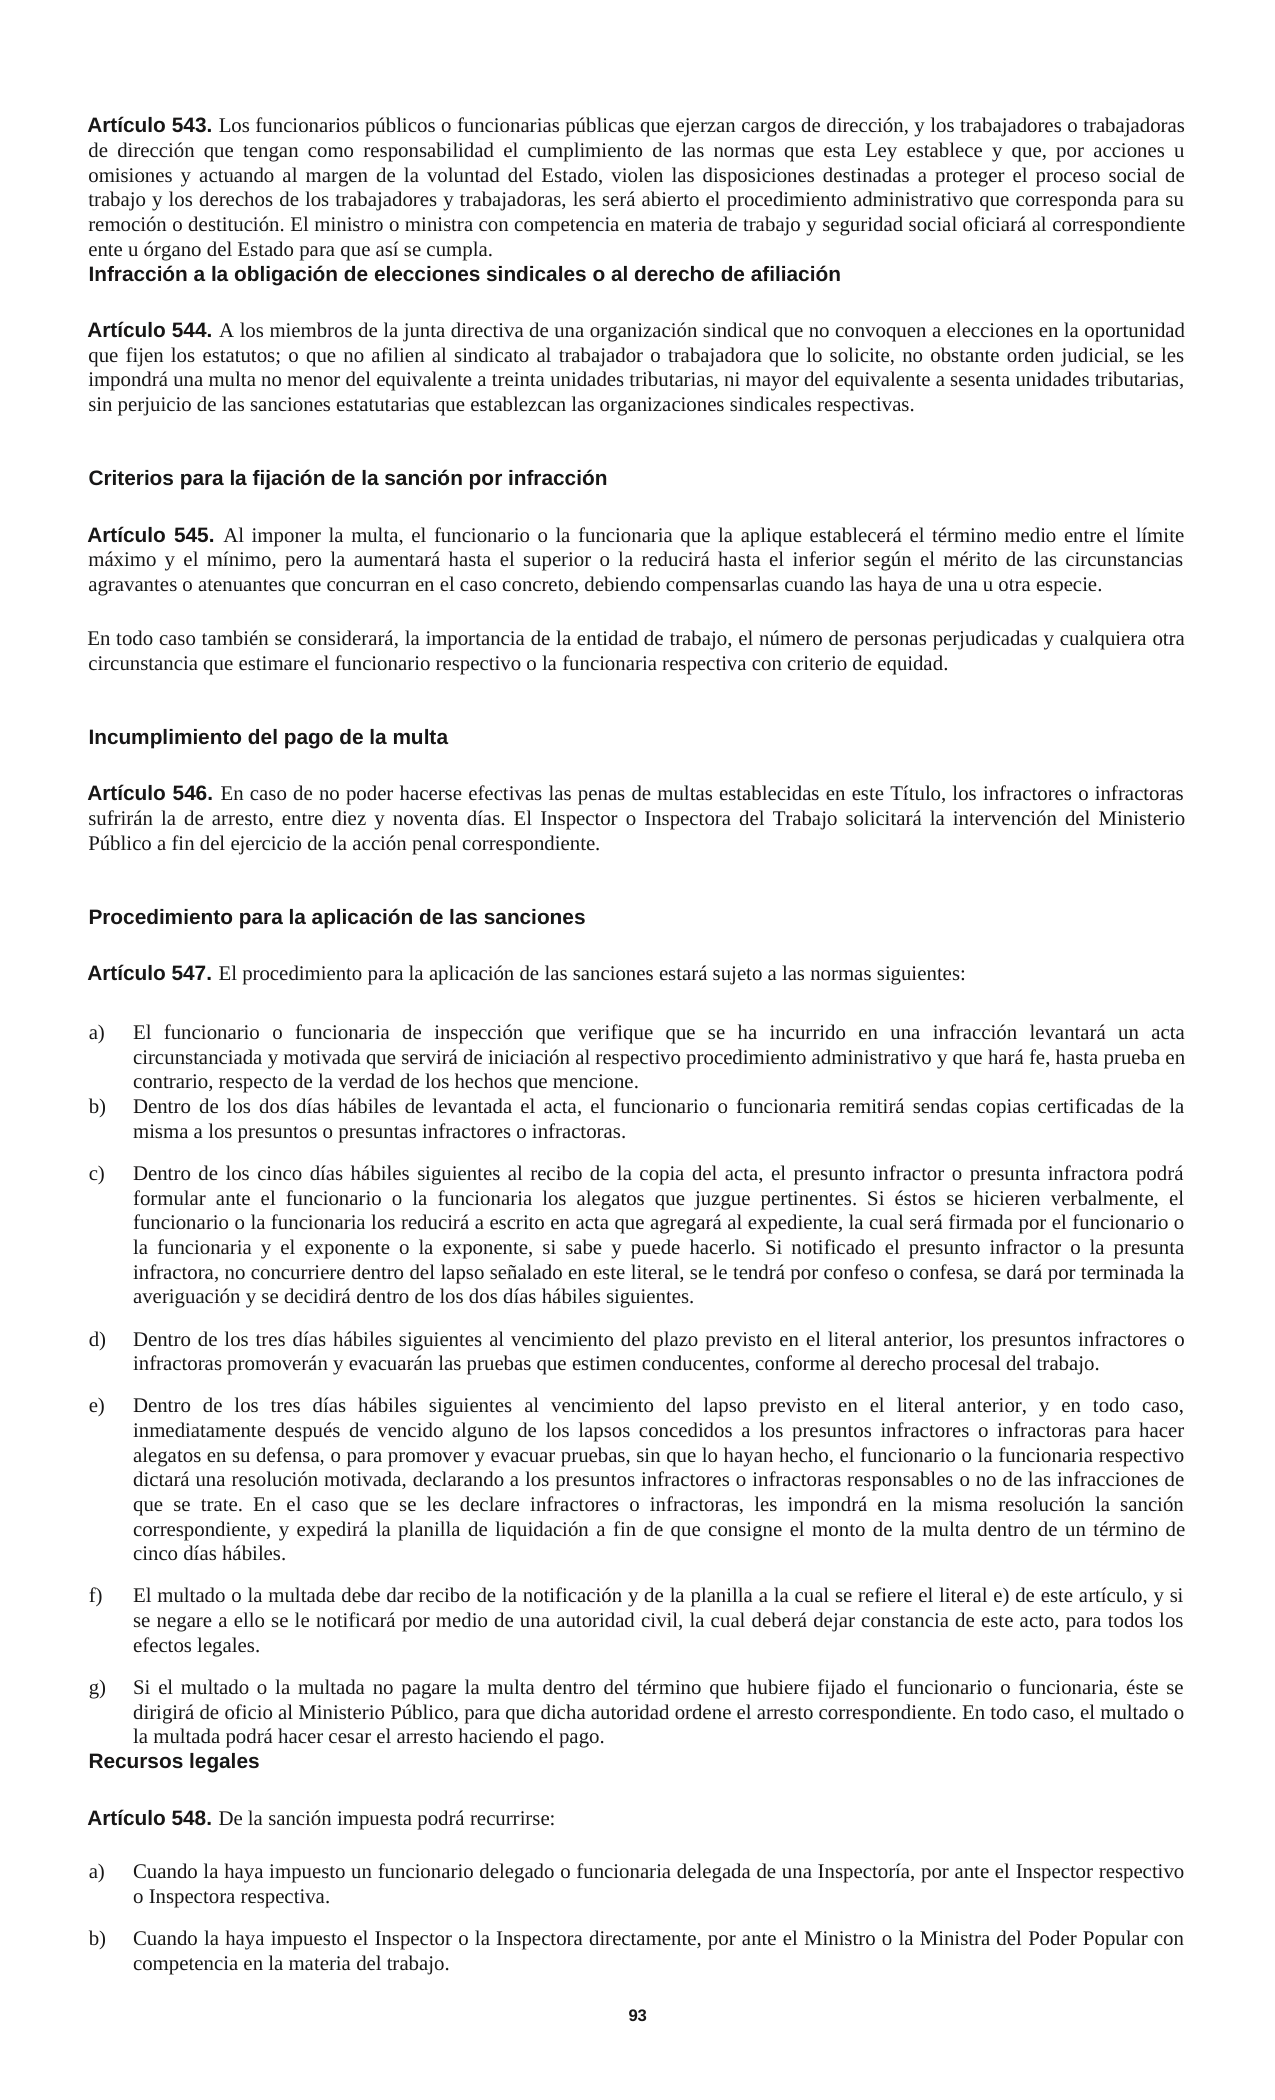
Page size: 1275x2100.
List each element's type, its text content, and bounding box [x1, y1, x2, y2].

text Incumplimiento del pago de la multa [88, 724, 1185, 748]
text Artículo 547. El procedimiento para la aplicación de las sanciones estará sujeto a las normas siguientes: [87, 961, 1187, 985]
list Dentro de los dos días hábiles de levantada el acta, el funcionario o funcionaria remitirá sendas copias certificadas de la misma a los presuntos o presuntas infractores o infractoras. [88, 1094, 1187, 1143]
text Artículo 548. De la sanción impuesta podrá recurrirse: [87, 1805, 1187, 1829]
text En todo caso también se considerará, la importancia de la entidad de trabajo, el número de personas perjudicadas y cualquiera otra circunstancia que estimare el funcionario respectivo o la funcionaria respectiva con criterio de equidad. [87, 626, 1187, 674]
text Artículo 543. Los funcionarios públicos o funcionarias públicas que ejerzan cargos de dirección, y los trabajadores o trabajadoras de dirección que tengan como responsabilidad el cumplimiento de las normas que esta Ley establece y que, por acciones u omisiones y actuando al margen de la voluntad del Estado, violen las disposiciones destinadas a proteger el proceso social de trabajo y los derechos de los trabajadores y trabajadoras, les será abierto el procedimiento administrativo que corresponda para su remoción o destitución. El ministro o ministra con competencia en materia de trabajo y seguridad social oficiará al correspondiente ente u órgano del Estado para que así se cumpla. [87, 113, 1187, 261]
text Infracción a la obligación de elecciones sindicales o al derecho de afiliación [88, 261, 1070, 285]
list Dentro de los tres días hábiles siguientes al vencimiento del lapso previsto en el literal anterior, y en todo caso, inmediatamente después de vencido alguno de los lapsos concedidos a los presuntos infractores o infractoras para hacer alegatos en su defensa, o para promover y evacuar pruebas, sin que lo hayan hecho, el funcionario o la funcionaria respectivo dictará una resolución motivada, declarando a los presuntos infractores o infractoras responsables o no de las infracciones de que se trate. En el caso que se les declare infractores o infractoras, les impondrá en la misma resolución la sanción correspondiente, y expedirá la planilla de liquidación a fin de que consigne el monto de la multa dentro de un término de cinco días hábiles. [88, 1393, 1187, 1565]
list Dentro de los cinco días hábiles siguientes al recibo de la copia del acta, el presunto infractor o presunta infractora podrá formular ante el funcionario o la funcionaria los alegatos que juzgue pertinentes. Si éstos se hicieren verbalmente, el funcionario o la funcionaria los reducirá a escrito en acta que agregará al expediente, la cual será firmada por el funcionario o la funcionaria y el exponente o la exponente, si sabe y puede hacerlo. Si notificado el presunto infractor o la presunta infractora, no concurriere dentro del lapso señalado en este literal, se le tendrá por confeso o confesa, se dará por terminada la averiguación y se decidirá dentro de los dos días hábiles siguientes. [88, 1161, 1187, 1308]
text Artículo 545. Al imponer la multa, el funcionario o la funcionaria que la aplique establecerá el término medio entre el límite máximo y el mínimo, pero la aumentará hasta el superior o la reducirá hasta el inferior según el mérito de las circunstancias agravantes o atenuantes que concurran en el caso concreto, debiendo compensarlas cuando las haya de una u otra especie. [87, 522, 1187, 596]
list Cuando la haya impuesto un funcionario delegado o funcionaria delegada de una Inspectoría, por ante el Inspector respectivo o Inspectora respectiva. [88, 1859, 1187, 1908]
list Dentro de los tres días hábiles siguientes al vencimiento del plazo previsto en el literal anterior, los presuntos infractores o infractoras promoverán y evacuarán las pruebas que estimen conducentes, conforme al derecho procesal del trabajo. [88, 1326, 1187, 1375]
text Criterios para la fijación de la sanción por infracción [88, 466, 1185, 490]
text Recursos legales [88, 1749, 1185, 1773]
list El multado o la multada debe dar recibo de la notificación y de la planilla a la cual se refiere el literal e) de este artículo, y si se negare a ello se le notificará por medio de una autoridad civil, la cual deberá dejar constancia de este acto, para todos los efectos legales. [88, 1583, 1187, 1657]
text Procedimiento para la aplicación de las sanciones [88, 904, 1185, 928]
text Artículo 544. A los miembros de la junta directiva de una organización sindical que no convoquen a elecciones en la oportunidad que fijen los estatutos; o que no afilien al sindicato al trabajador o trabajadora que lo solicite, no obstante orden judicial, se les impondrá una multa no menor del equivalente a treinta unidades tributarias, ni mayor del equivalente a sesenta unidades tributarias, sin perjuicio de las sanciones estatutarias que establezcan las organizaciones sindicales respectivas. [87, 318, 1187, 416]
list Si el multado o la multada no pagare la multa dentro del término que hubiere fijado el funcionario o funcionaria, éste se dirigirá de oficio al Ministerio Público, para que dicha autoridad ordene el arresto correspondiente. En todo caso, el multado o la multada podrá hacer cesar el arresto haciendo el pago. [88, 1675, 1187, 1748]
text Artículo 546. En caso de no poder hacerse efectivas las penas de multas establecidas en este Título, los infractores o infractoras sufrirán la de arresto, entre diez y noventa días. El Inspector o Inspectora del Trabajo solicitará la intervención del Ministerio Público a fin del ejercicio de la acción penal correspondiente. [87, 781, 1187, 854]
list Cuando la haya impuesto el Inspector o la Inspectora directamente, por ante el Ministro o la Ministra del Poder Popular con competencia en la materia del trabajo. [88, 1926, 1187, 1975]
list El funcionario o funcionaria de inspección que verifique que se ha incurrido en una infracción levantará un acta circunstanciada y motivada que servirá de iniciación al respectivo procedimiento administrativo y que hará fe, hasta prueba en contrario, respecto de la verdad de los hechos que mencione. [88, 1020, 1187, 1093]
